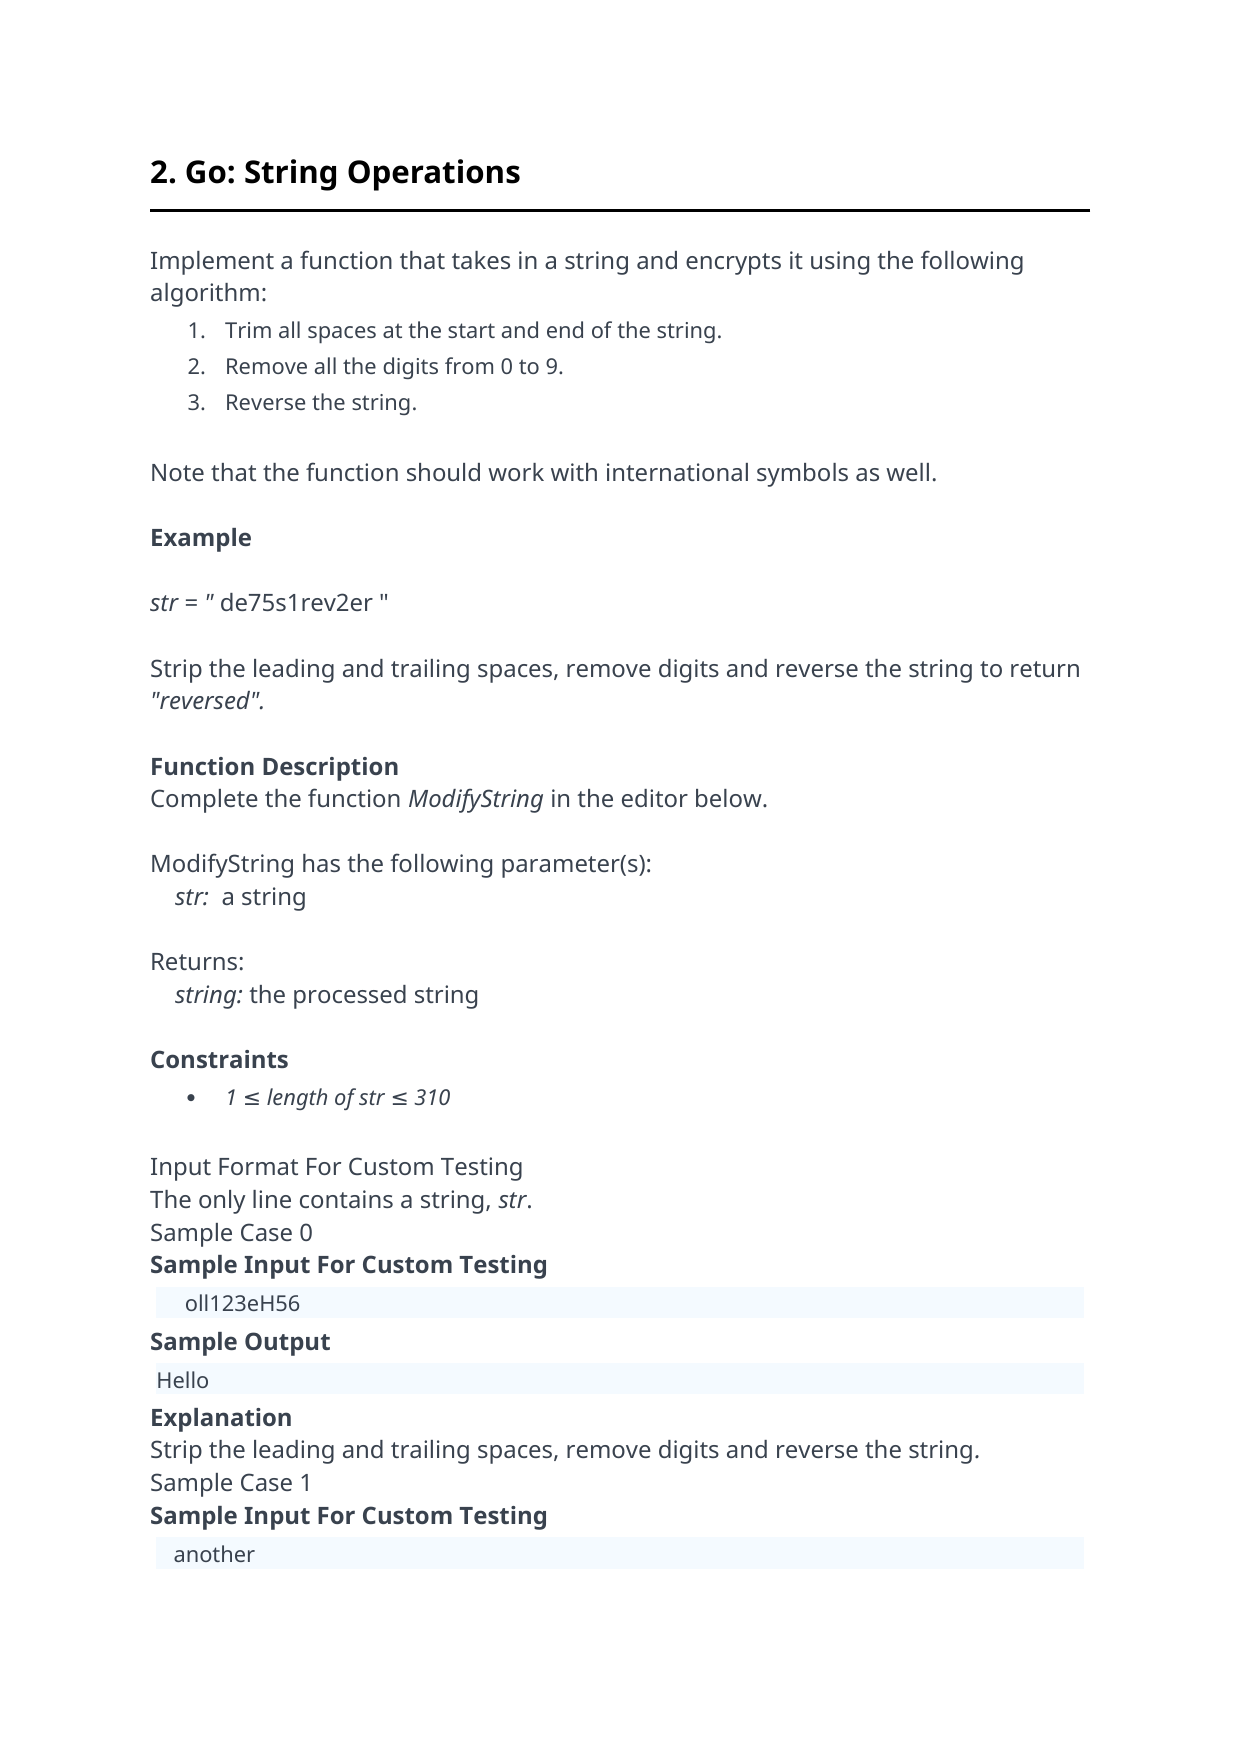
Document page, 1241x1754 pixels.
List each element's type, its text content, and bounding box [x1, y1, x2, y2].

text Example [150, 521, 1090, 554]
text oll123eH56 [156, 1287, 1084, 1318]
list Reverse the string. [187, 387, 1090, 417]
text Sample Case 1 [150, 1466, 1090, 1498]
text Sample Input For Custom Testing [150, 1248, 1090, 1281]
text The only line contains a string, str. [150, 1183, 1090, 1215]
list Trim all spaces at the start and end of the string. [187, 315, 1090, 345]
text Function Description [150, 749, 1090, 782]
text Implement a function that takes in a string and encrypts it using the following algorithm: [150, 244, 1090, 309]
text Complete the function ModifyString in the editor below. [150, 782, 1090, 814]
text string: the processed string [150, 977, 1090, 1010]
text Hello [156, 1363, 1084, 1394]
text Sample Input For Custom Testing [150, 1498, 1090, 1531]
list Remove all the digits from 0 to 9. [187, 351, 1090, 381]
text ModifyString has the following parameter(s): [150, 847, 1090, 880]
text str: a string [150, 880, 1090, 912]
text Input Format For Custom Testing [150, 1150, 1090, 1183]
text str = " de75s1rev2er " [150, 586, 1090, 619]
text 2. Go: String Operations [150, 150, 1090, 209]
list 1 ≤ length of str ≤ 310 [187, 1082, 1090, 1111]
text Strip the leading and trailing spaces, remove digits and reverse the string to return "reversed". [150, 651, 1090, 717]
text another [156, 1537, 1084, 1569]
text Sample Case 0 [150, 1215, 1090, 1248]
text Constraints [150, 1043, 1090, 1075]
text Note that the function should work with international symbols as well. [150, 456, 1090, 488]
text Sample Output [150, 1324, 1090, 1357]
text Returns: [150, 945, 1090, 977]
text Strip the leading and trailing spaces, remove digits and reverse the string. [150, 1433, 1090, 1466]
text Explanation [150, 1401, 1090, 1433]
